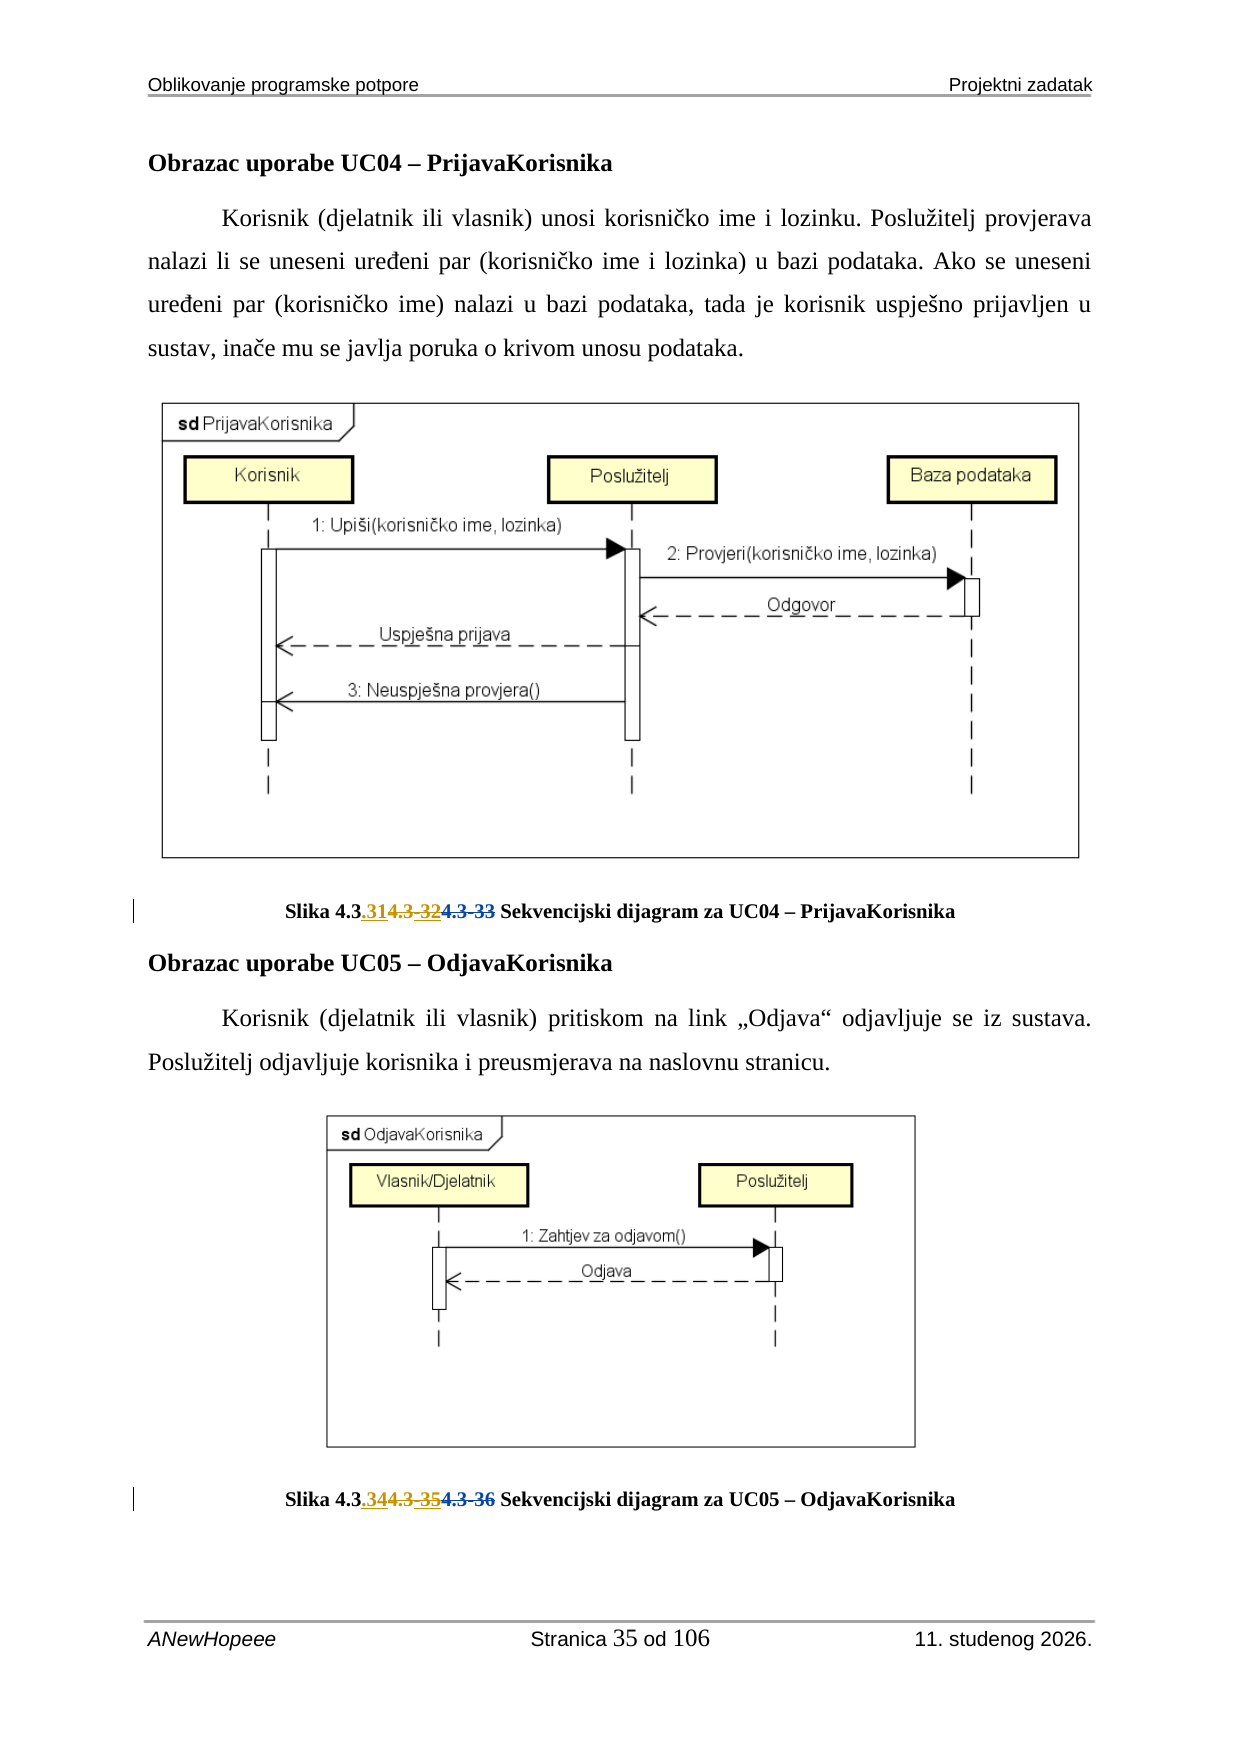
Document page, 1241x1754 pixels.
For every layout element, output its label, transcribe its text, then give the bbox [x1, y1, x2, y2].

picture [147, 388, 1093, 872]
text Obrazac uporabe UC05 – OdjavaKorisnika [148, 948, 1093, 977]
picture [313, 1102, 928, 1460]
text Slika 4.3 Sekvencijski dijagram za UC04 – PrijavaKorisnika [148, 899, 1093, 923]
text Korisnik (djelatnik ili vlasnik) unosi korisničko ime i lozinku. Poslužitelj provjerava nalazi li se uneseni uređeni par (korisničko ime i lozinka) u bazi podataka. Ako se uneseni uređeni par (korisničko ime) nalazi u bazi podataka, tada je korisnik uspješno prijavljen u sustav, inače mu se javlja poruka o krivom unosu podataka. [148, 203, 1093, 361]
text Korisnik (djelatnik ili vlasnik) pritiskom na link „Odjava“ odjavljuje se iz sustava. Poslužitelj odjavljuje korisnika i preusmjerava na naslovnu stranicu. [148, 1003, 1093, 1075]
text Obrazac uporabe UC04 – PrijavaKorisnika [148, 148, 1093, 176]
text Slika 4.3 Sekvencijski dijagram za UC05 – OdjavaKorisnika [148, 1487, 1093, 1511]
